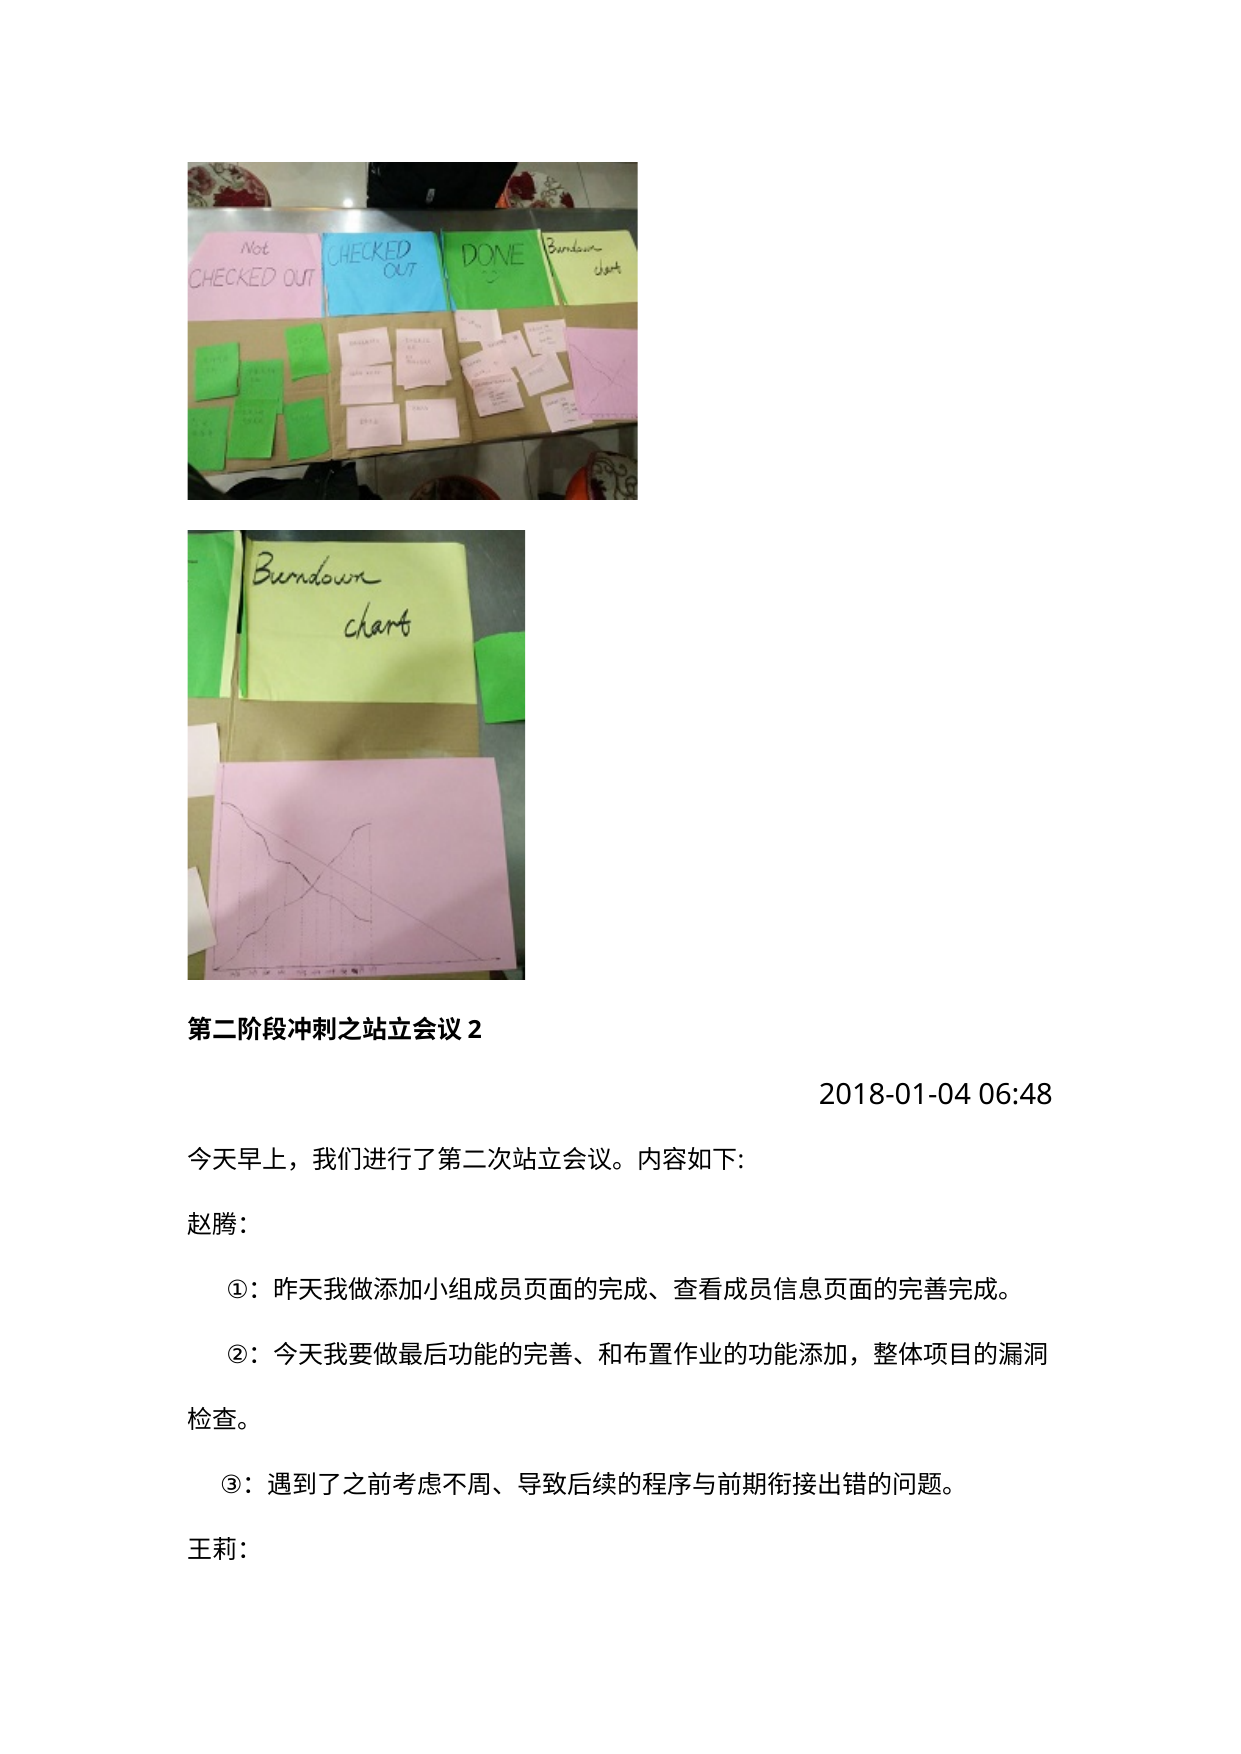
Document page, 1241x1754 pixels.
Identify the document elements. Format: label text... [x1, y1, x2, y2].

picture [187, 530, 525, 980]
text 赵腾： [187, 1190, 1053, 1255]
text 今天早上，我们进行了第二次站立会议。内容如下: [187, 1125, 1053, 1190]
text 王莉： [187, 1515, 1053, 1580]
text 第二阶段冲刺之站立会议2 [187, 995, 1053, 1060]
text ①：昨天我做添加小组成员页面的完成、查看成员信息页面的完善完成。 [187, 1255, 1053, 1320]
picture [187, 162, 638, 500]
text ②：今天我要做最后功能的完善、和布置作业的功能添加，整体项目的漏洞检查。 [187, 1320, 1053, 1450]
text 2018-01-04 06:48 [187, 1060, 1053, 1125]
text ③：遇到了之前考虑不周、导致后续的程序与前期衔接出错的问题。 [187, 1450, 1053, 1515]
